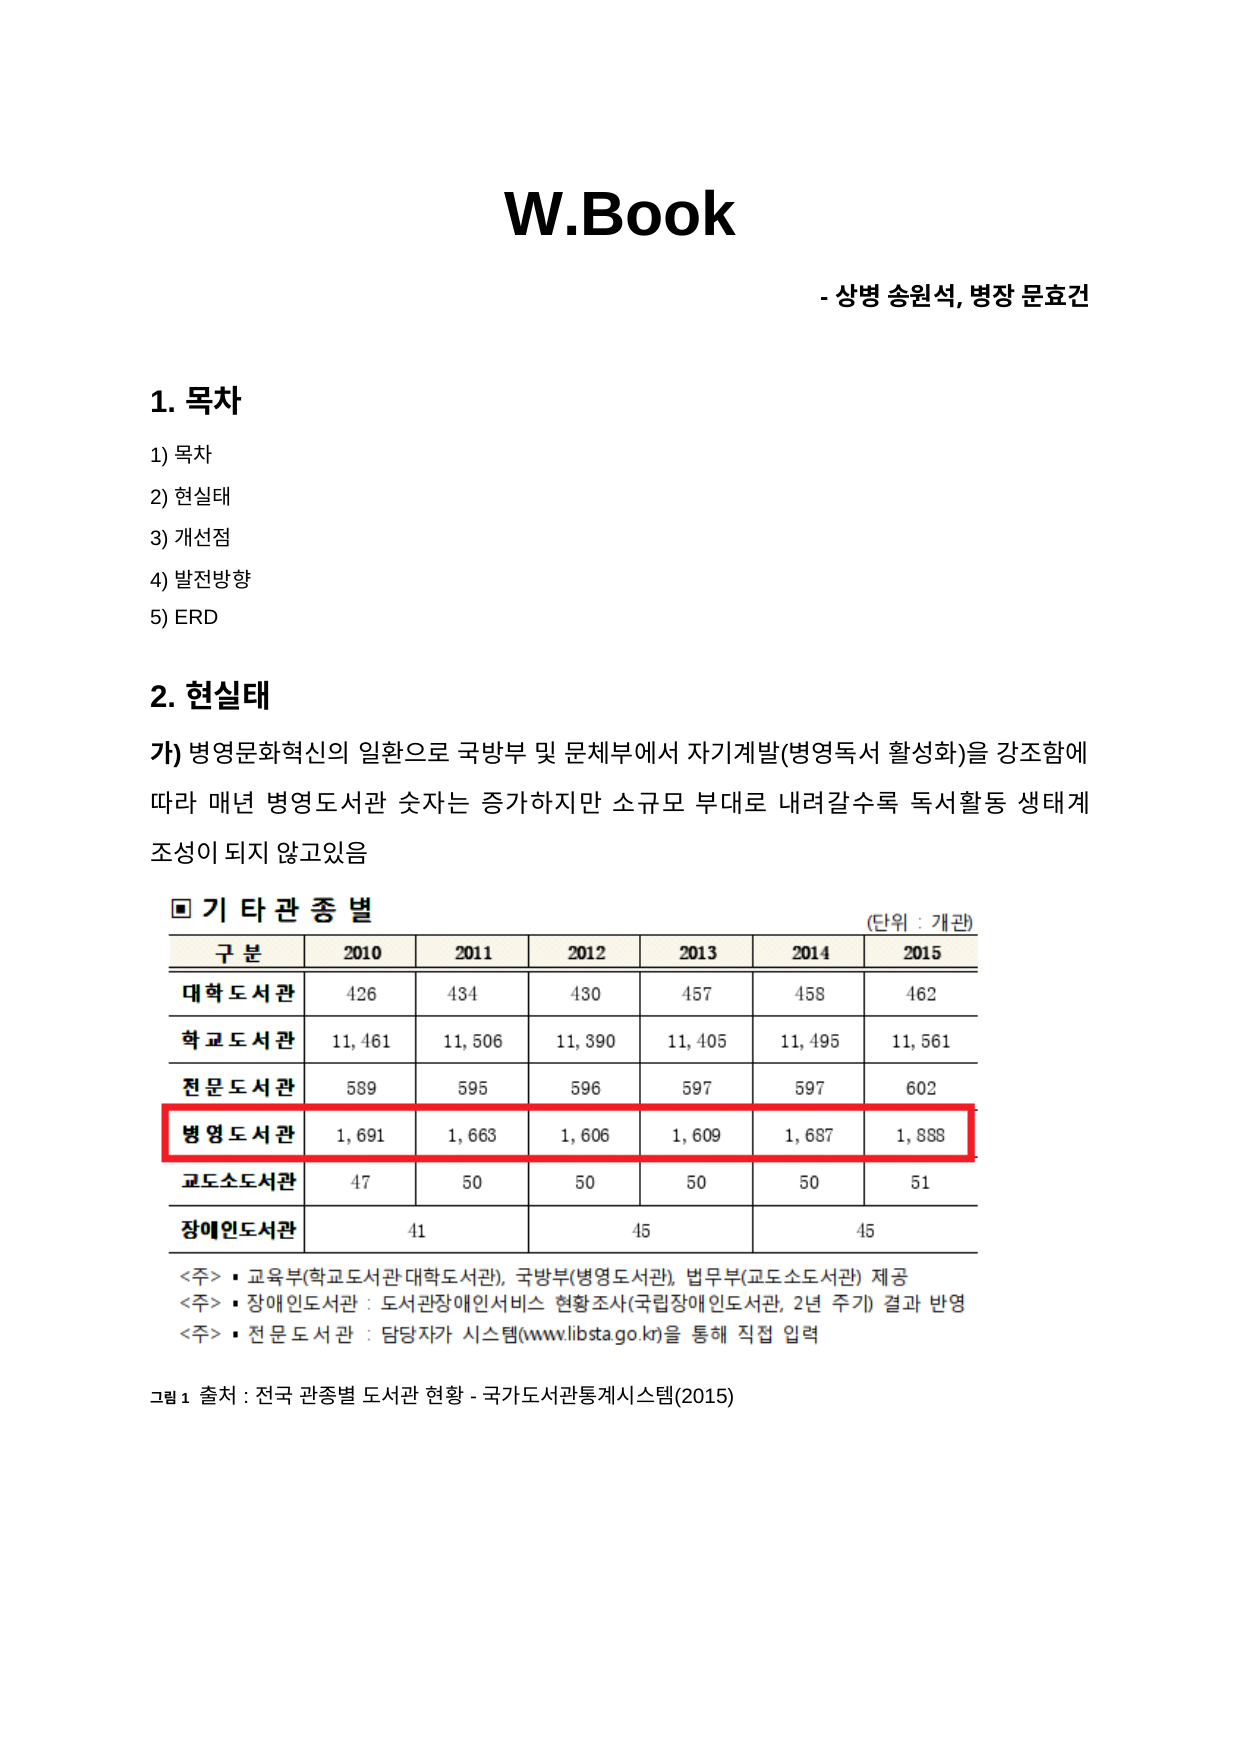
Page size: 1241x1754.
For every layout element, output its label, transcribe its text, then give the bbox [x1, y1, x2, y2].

list 2) 현실태 [150, 480, 1090, 510]
list 2. 현실태 [150, 671, 1090, 716]
list 3) 개선점 [150, 522, 1090, 552]
list 4) 발전방향 [150, 563, 1090, 593]
list 그림 1 출처 : 전국 관종별 도서관 현황 - 국가도서관통계시스템(2015) [150, 1380, 1090, 1410]
list W.Book [150, 177, 1090, 249]
list 1) 목차 [150, 438, 1090, 468]
list 5) ERD [150, 605, 1090, 629]
list - 상병 송원석, 병장 문효건 [150, 276, 1090, 313]
list 1. 목차 [150, 376, 1090, 421]
list 가) 병영문화혁신의 일환으로 국방부 및 문체부에서 자기계발(병영독서 활성화)을 강조함에 따라 매년 병영도서관 숫자는 증가하지만 소규모 부대로 내려갈수록 독서활동 생태계 조성이 되지 않고있음 [150, 733, 1090, 869]
